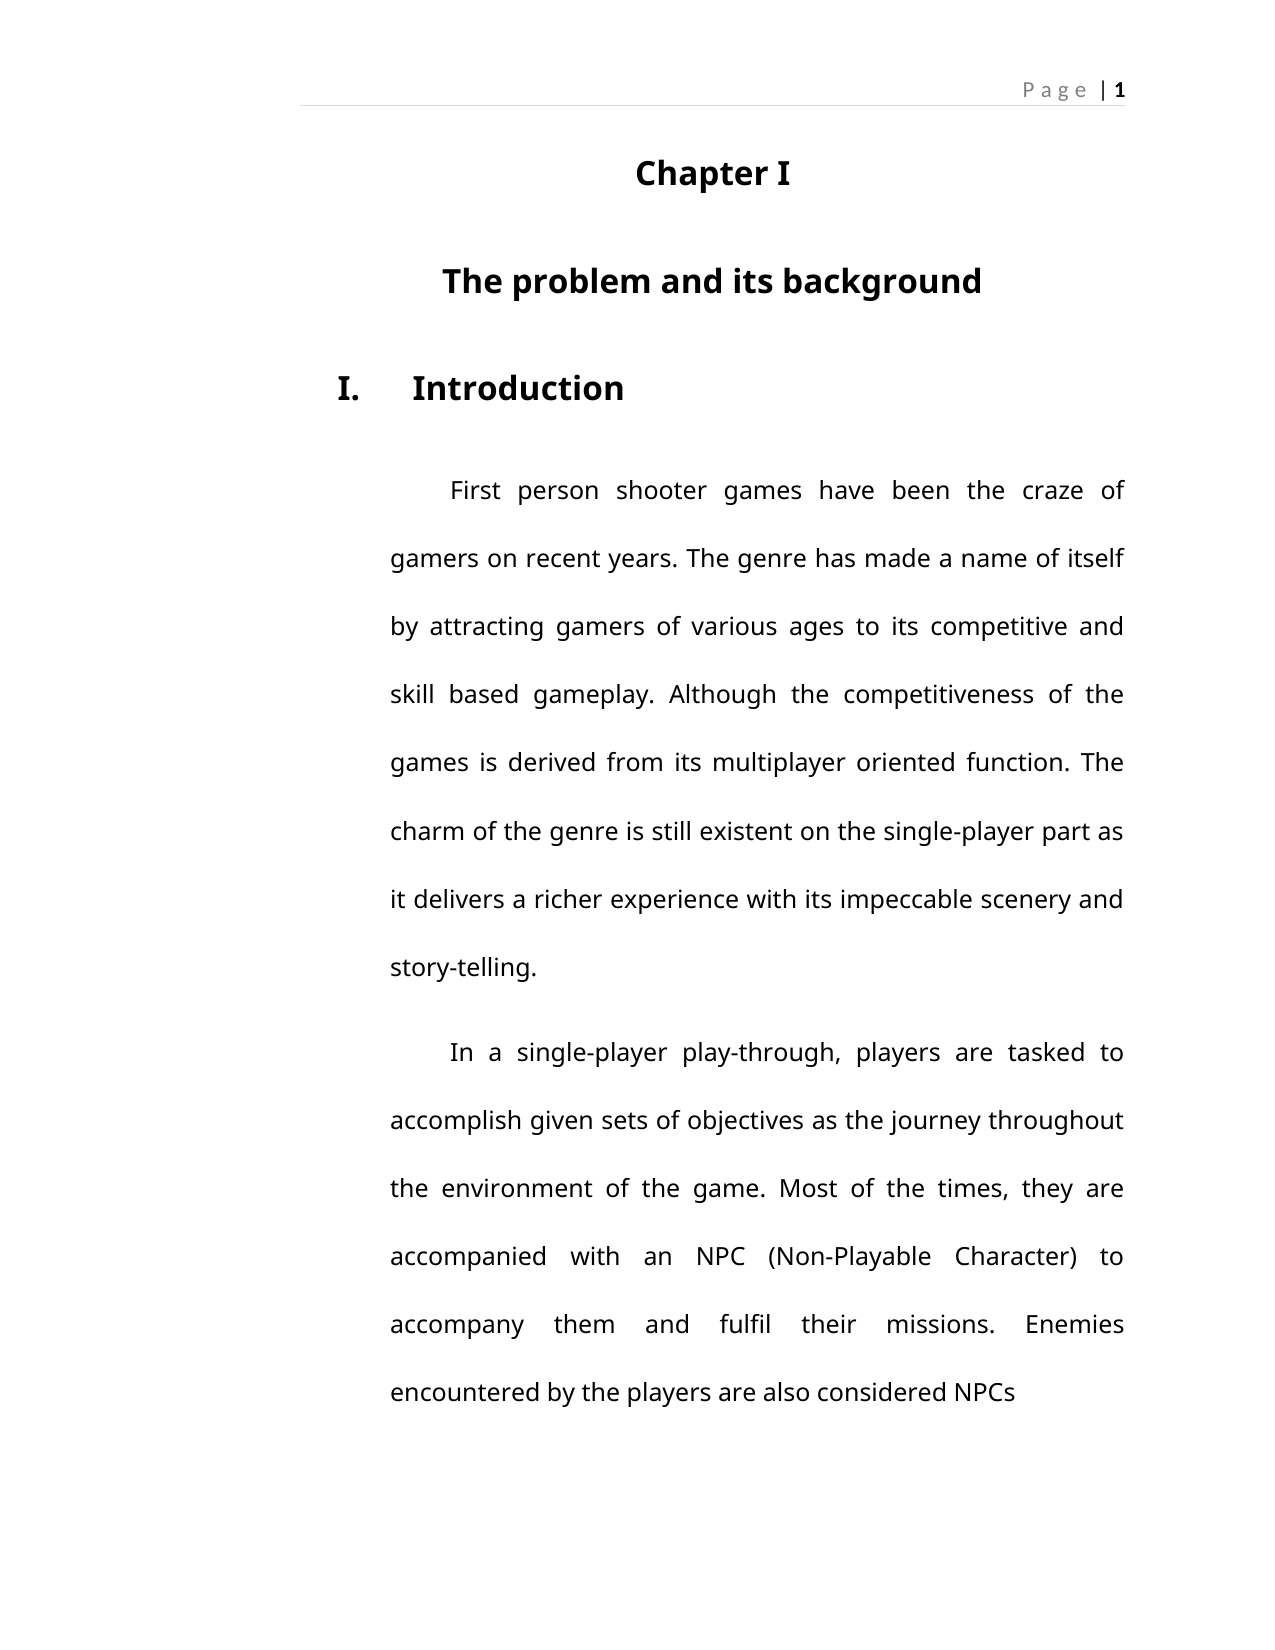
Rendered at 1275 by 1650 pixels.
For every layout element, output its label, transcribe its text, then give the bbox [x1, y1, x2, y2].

text Chapter I [300, 150, 1125, 195]
text In a single-player play-through, players are tasked to accomplish given sets of objectives as the journey throughout the environment of the game. Most of the times, they are accompanied with an NPC (Non-Playable Character) to accompany them and fulfil their missions. Enemies encountered by the players are also considered NPCs [390, 1034, 1125, 1409]
text The problem and its background [300, 257, 1125, 303]
list Introduction [337, 365, 1125, 410]
text First person shooter games have been the craze of gamers on recent years. The genre has made a name of itself by attracting gamers of various ages to its competitive and skill based gameplay. Although the competitiveness of the games is derived from its multiplayer oriented function. The charm of the genre is still existent on the single-player part as it delivers a richer experience with its impeccable scenery and story-telling. [390, 472, 1125, 983]
